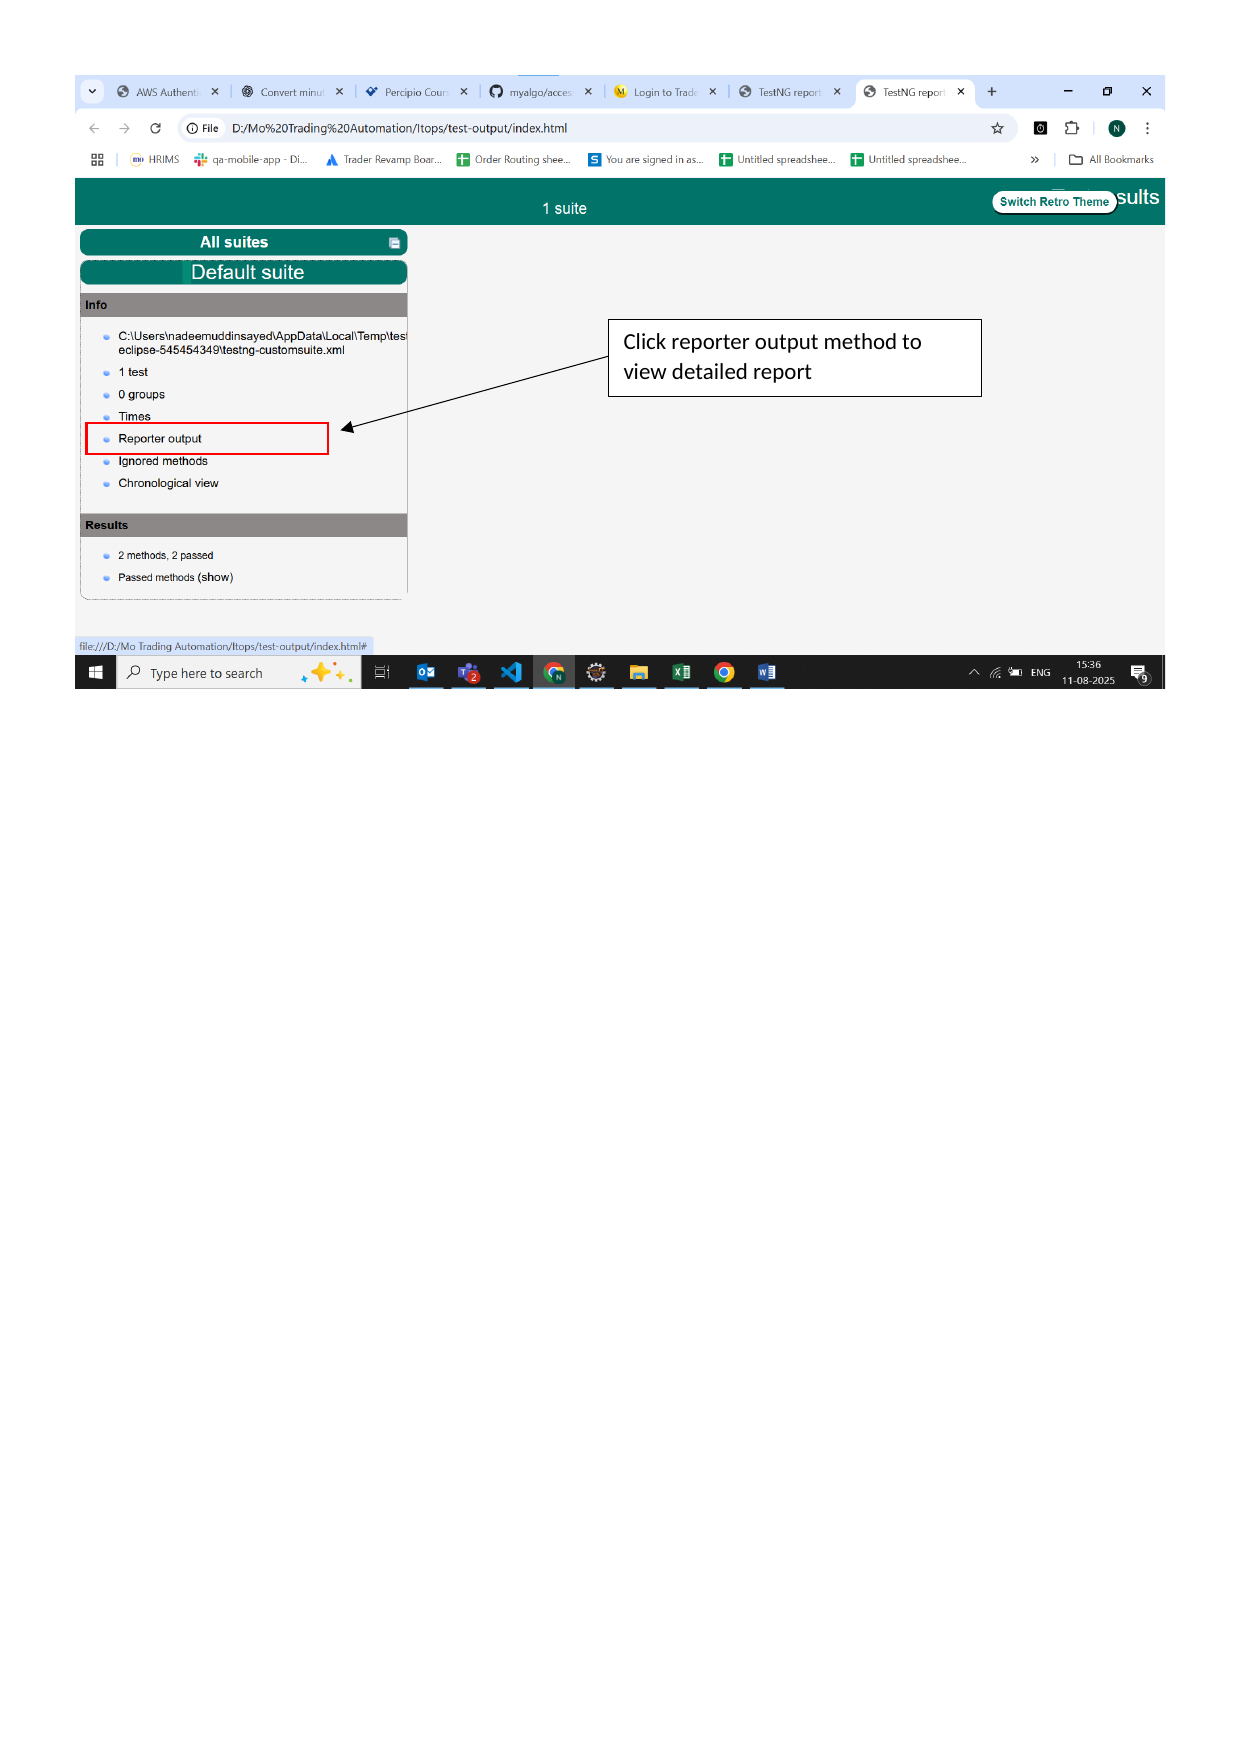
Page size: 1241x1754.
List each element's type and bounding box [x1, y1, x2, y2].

picture [75, 75, 1166, 689]
